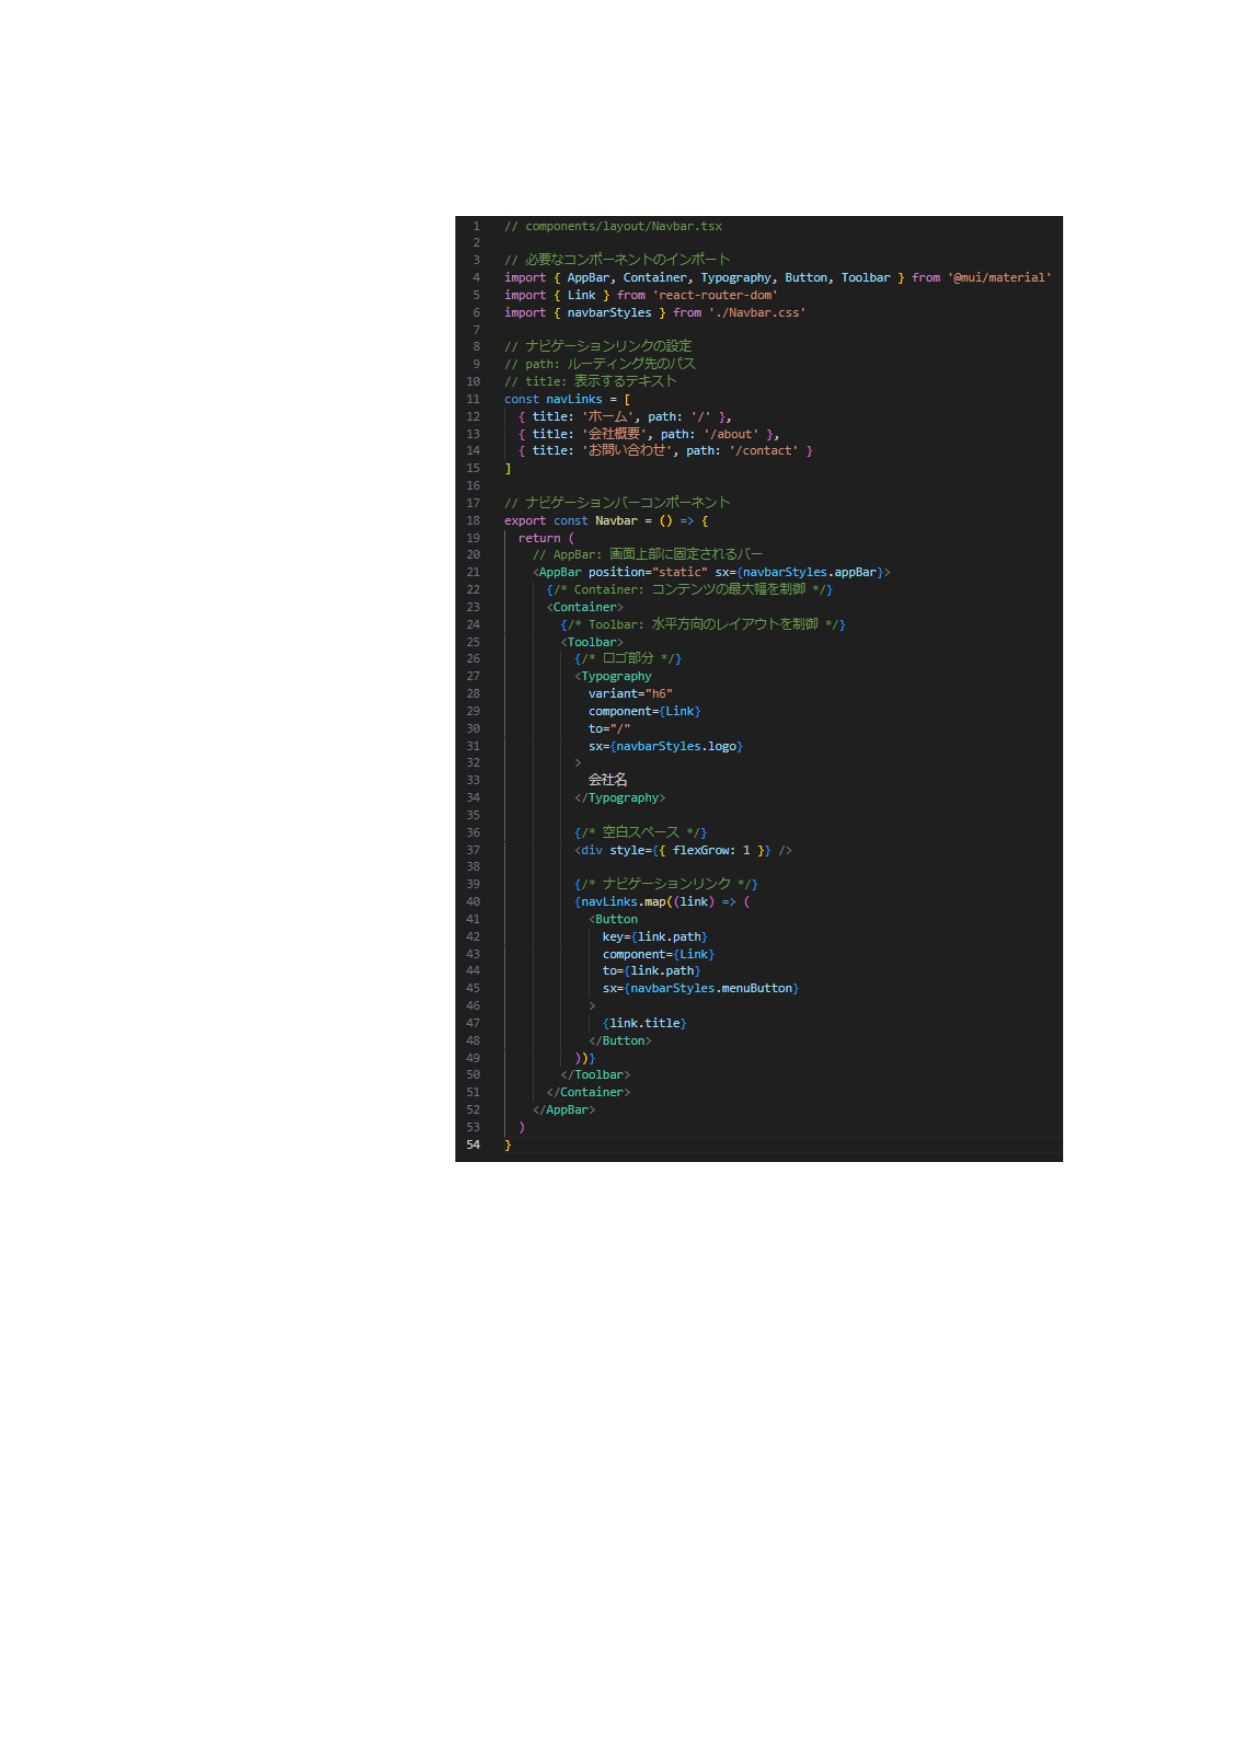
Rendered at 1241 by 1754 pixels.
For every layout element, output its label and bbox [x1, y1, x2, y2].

picture [455, 216, 1064, 1162]
